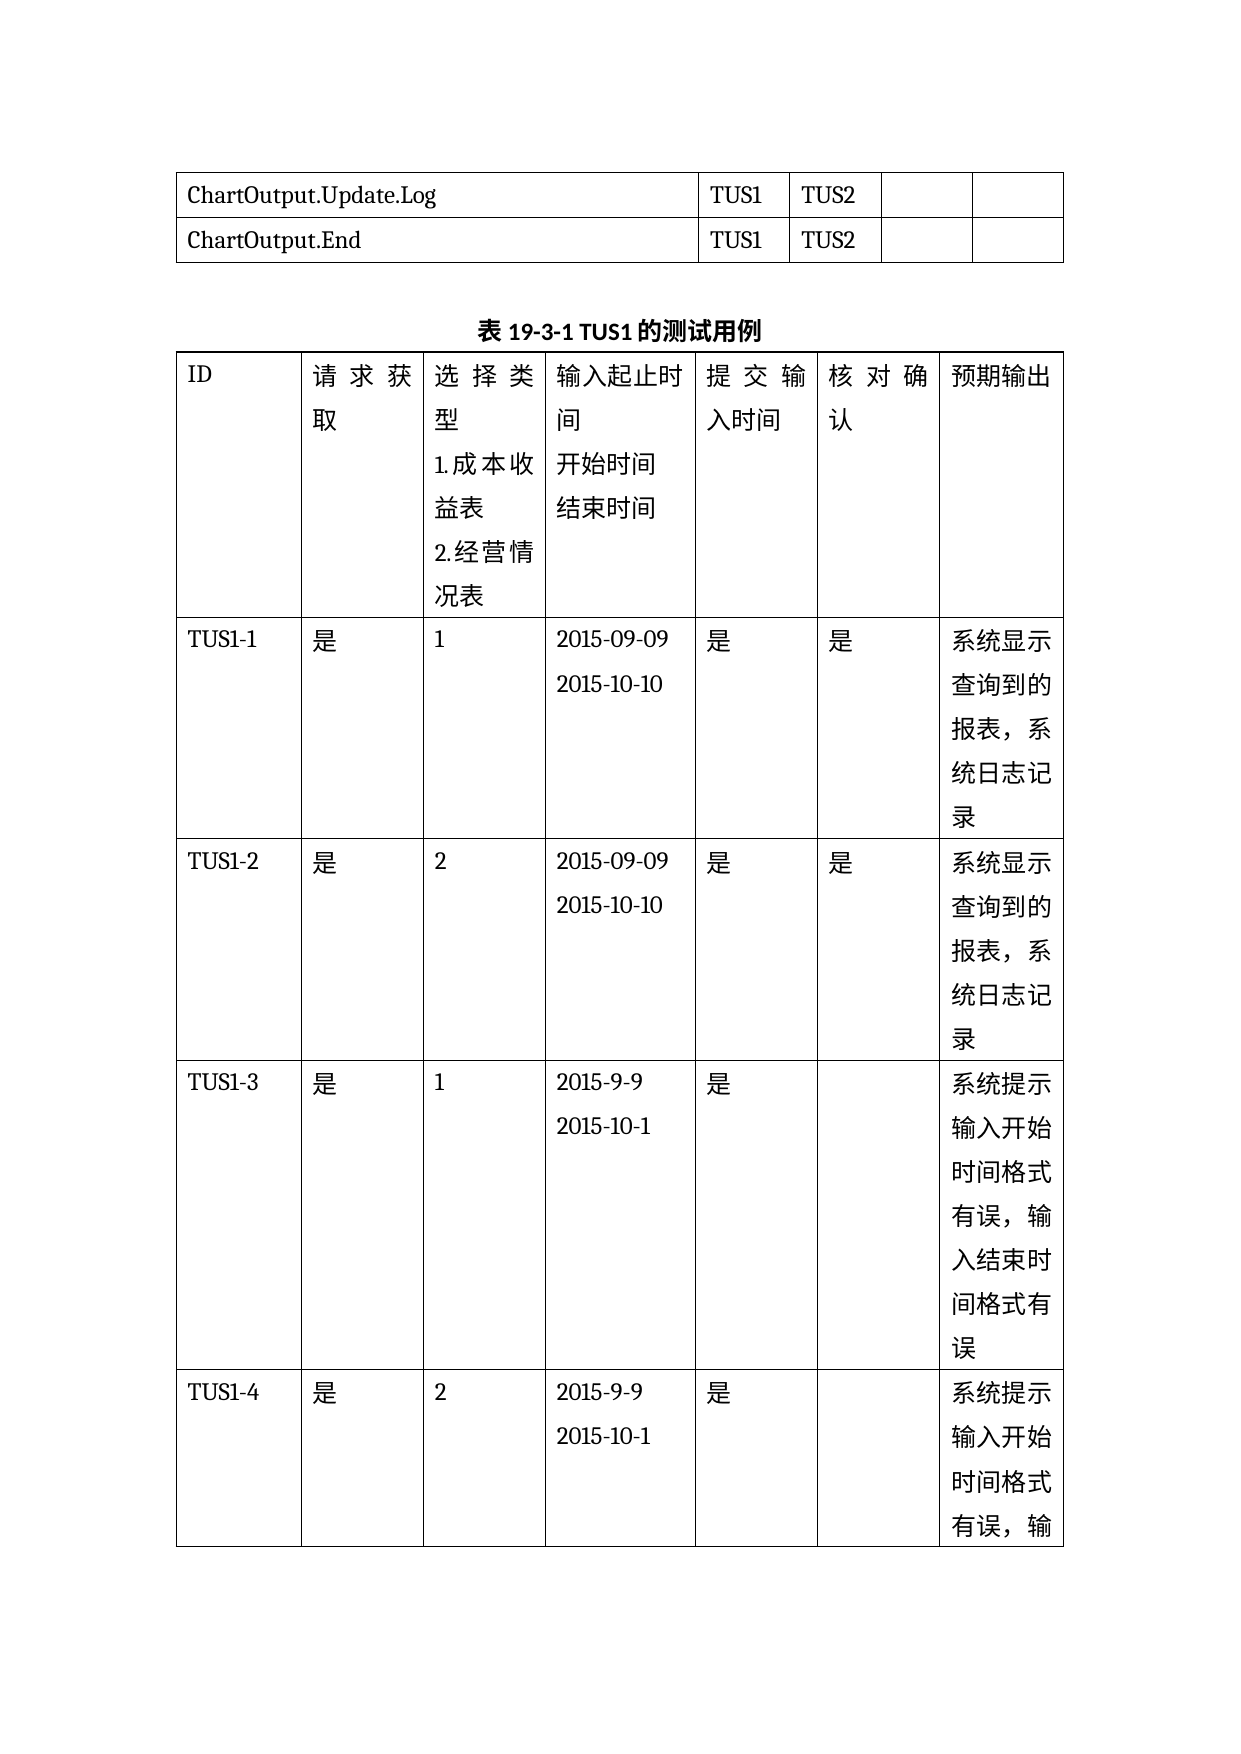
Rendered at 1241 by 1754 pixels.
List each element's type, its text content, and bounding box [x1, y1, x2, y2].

table_header ID [177, 353, 301, 617]
table_cell 是 [696, 1370, 817, 1546]
table_cell TUS1-4 [177, 1370, 301, 1546]
text 表19-3-1 TUS1的测试用例 [187, 307, 1053, 351]
table_header 输入起止时间 开始时间 结束时间 [546, 353, 695, 617]
table_cell 2015-9-9 2015-10-1 [546, 1370, 695, 1546]
table_cell 是 [696, 618, 817, 838]
table_cell [973, 173, 1063, 217]
table_cell TUS1 [699, 218, 789, 262]
table_cell 系统提示输入开始时间格式有误，输入结束时间格式有误 [940, 1061, 1063, 1369]
table_cell 是 [696, 1061, 817, 1369]
table_cell 是 [818, 618, 939, 838]
table_header 提交输入时间 [696, 353, 817, 617]
table_cell 1 [424, 618, 545, 838]
table_cell 2 [424, 839, 545, 1059]
table_cell TUS1-2 [177, 839, 301, 1059]
table_cell 是 [302, 618, 423, 838]
table_cell TUS1-3 [177, 1061, 301, 1369]
table_header 选择类型 1.成本收益表 2.经营情况表 [424, 353, 545, 617]
table_cell TUS2 [790, 218, 881, 262]
table_cell 是 [302, 839, 423, 1059]
table_cell [882, 218, 972, 262]
table_cell TUS1-1 [177, 618, 301, 838]
table_cell 1 [424, 1061, 545, 1369]
table_cell [818, 1370, 939, 1546]
table_cell 是 [696, 839, 817, 1059]
table_cell 2015-9-9 2015-10-1 [546, 1061, 695, 1369]
table_cell 是 [818, 839, 939, 1059]
table_cell [973, 218, 1063, 262]
table_cell [882, 173, 972, 217]
table_cell ChartOutput.End [177, 218, 698, 262]
table_cell 系统显示查询到的报表，系统日志记录 [940, 839, 1063, 1059]
table_cell 2 [424, 1370, 545, 1546]
table_header 核对确认 [818, 353, 939, 617]
table_cell 是 [302, 1370, 423, 1546]
table_cell TUS2 [790, 173, 881, 217]
table_cell 2015-09-09 2015-10-10 [546, 618, 695, 838]
table_cell 是 [302, 1061, 423, 1369]
table_cell TUS1 [699, 173, 789, 217]
table_header 预期输出 [940, 353, 1063, 617]
table_cell 2015-09-09 2015-10-10 [546, 839, 695, 1059]
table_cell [940, 1370, 1063, 1546]
table_cell ChartOutput.Update.Log [177, 173, 698, 217]
table_cell [818, 1061, 939, 1369]
table_header 请求获取 [302, 353, 423, 617]
table_cell 系统显示查询到的报表，系统日志记录 [940, 618, 1063, 838]
